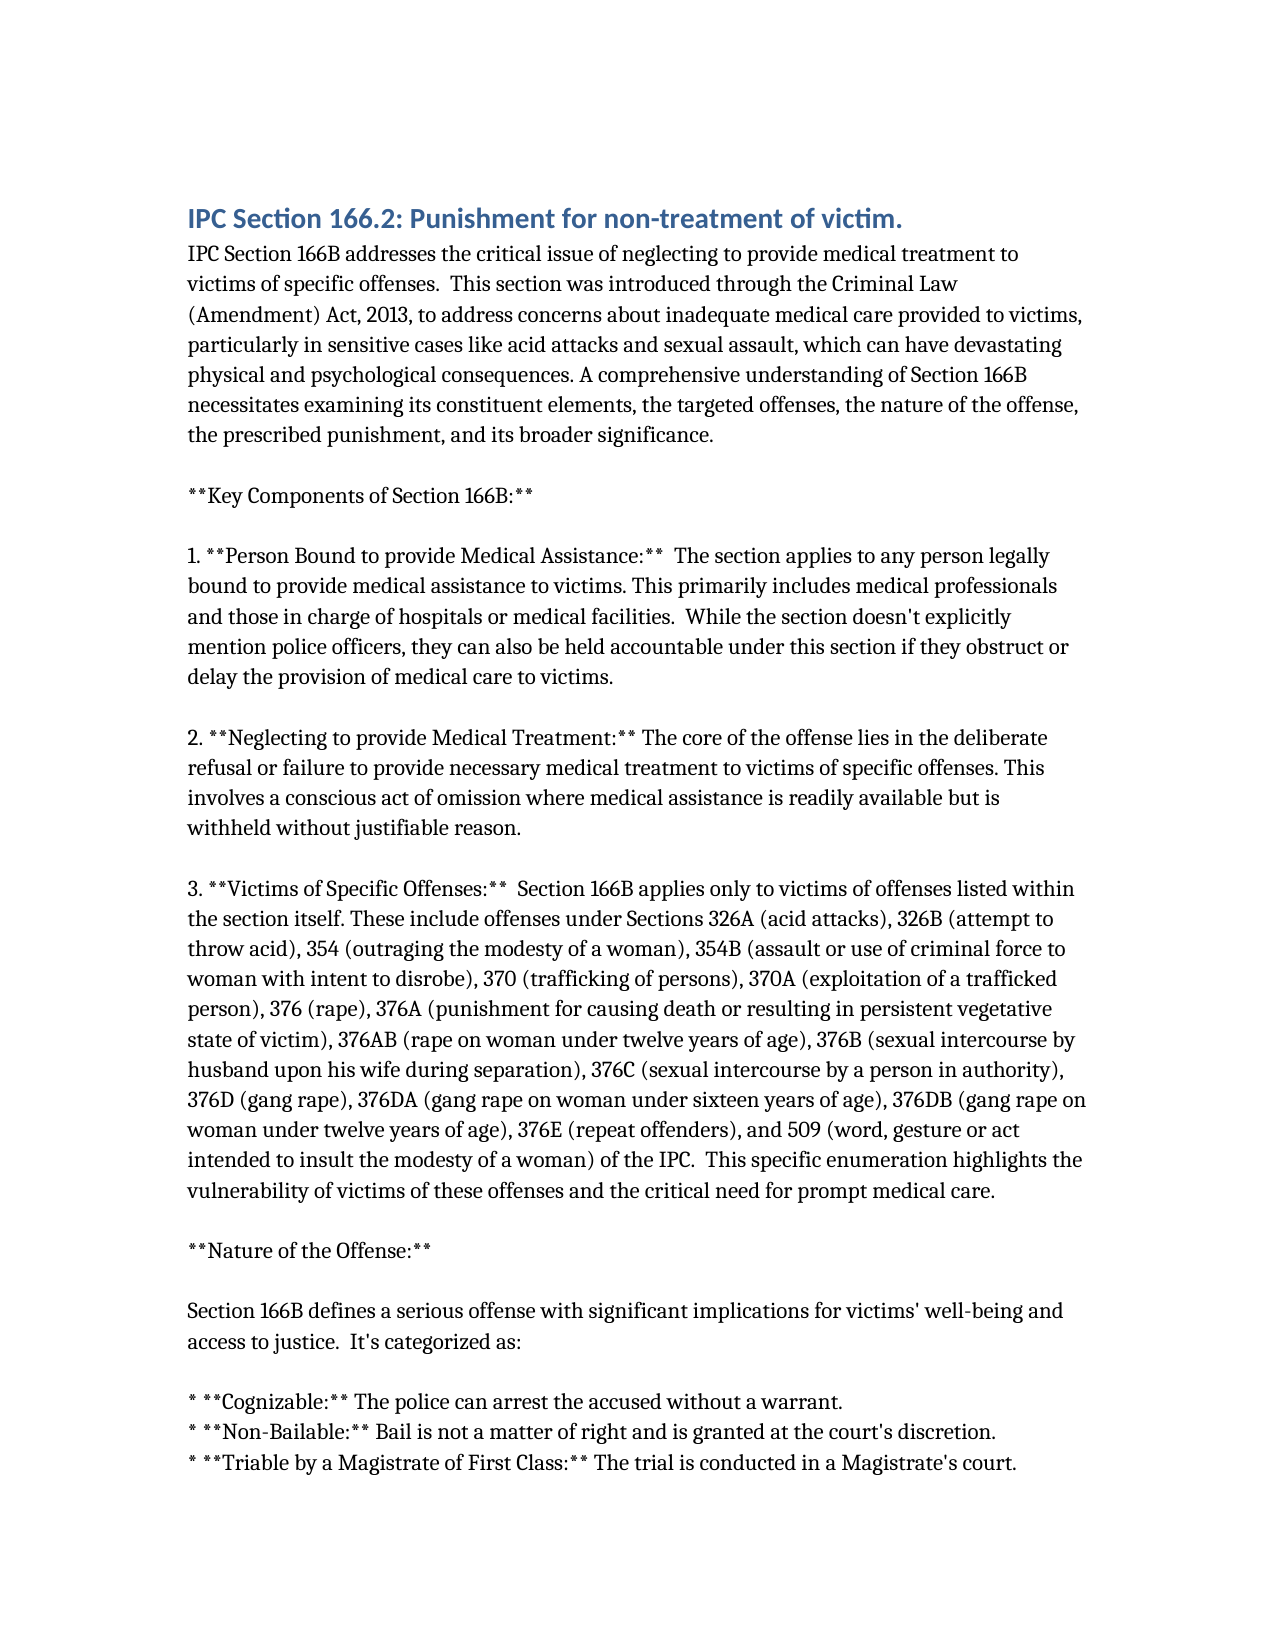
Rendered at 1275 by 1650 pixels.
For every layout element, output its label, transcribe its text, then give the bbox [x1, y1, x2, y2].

subtitle IPC Section 166.2: Punishment for non-treatment of victim. [187, 200, 1087, 236]
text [187, 241, 1087, 1476]
